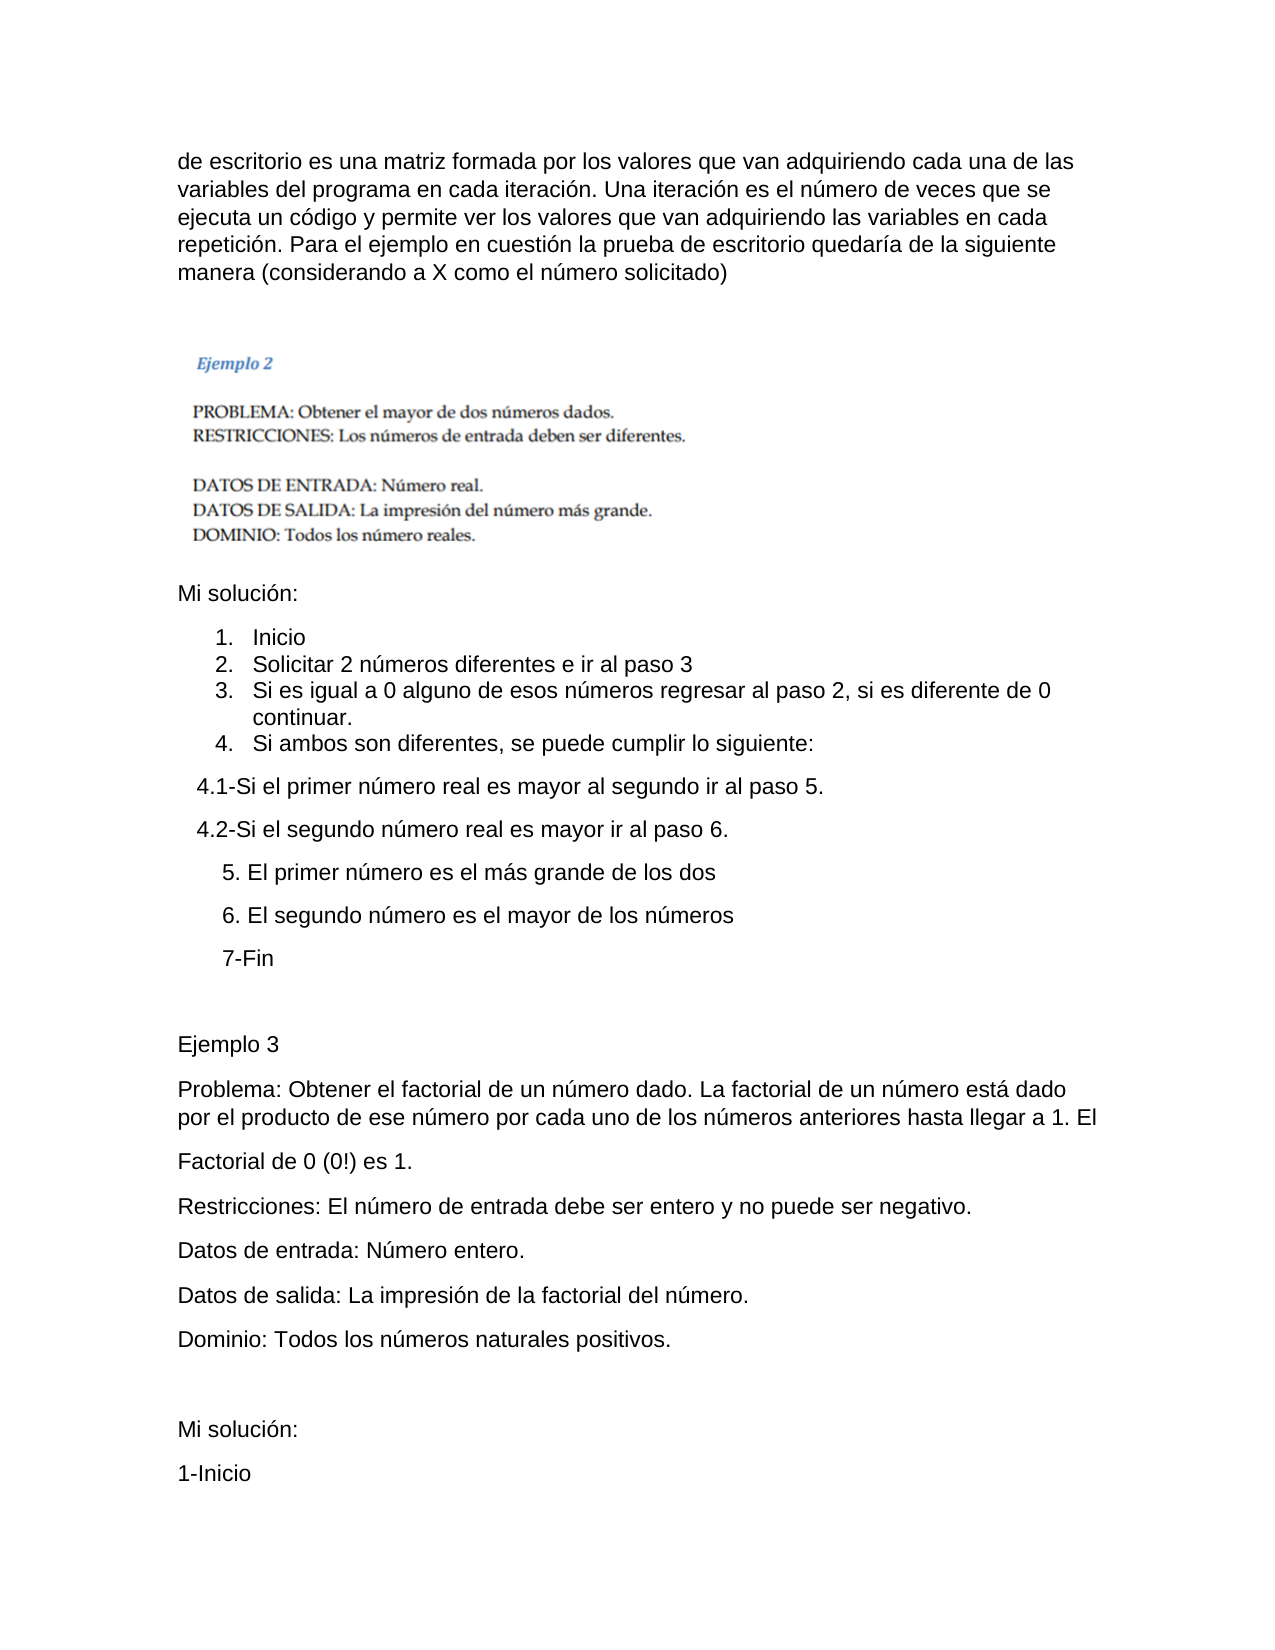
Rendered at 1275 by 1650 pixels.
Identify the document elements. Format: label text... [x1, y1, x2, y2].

text Restricciones: El número de entrada debe ser entero y no puede ser negativo. [177, 1193, 1098, 1219]
list Inicio [215, 624, 1098, 651]
text Ejemplo 3 [177, 1031, 1098, 1057]
text Mi solución: [177, 580, 1098, 606]
text Factorial de 0 (0!) es 1. [177, 1148, 1098, 1174]
text 5. El primer número es el más grande de los dos [177, 859, 1098, 885]
list Si es igual a 0 alguno de esos números regresar al paso 2, si es diferente de 0 continuar. [215, 677, 1098, 730]
text 6. El segundo número es el mayor de los números [177, 902, 1098, 928]
list Solicitar 2 números diferentes e ir al paso 3 [215, 651, 1098, 677]
text Datos de entrada: Número entero. [177, 1237, 1098, 1263]
text Problema: Obtener el factorial de un número dado. La factorial de un número está dado por el producto de ese número por cada uno de los números anteriores hasta llegar a 1. El [177, 1076, 1098, 1130]
text Dominio: Todos los números naturales positivos. [177, 1326, 1098, 1353]
text Datos de salida: La impresión de la factorial del número. [177, 1282, 1098, 1308]
text 7-Fin [177, 945, 1098, 971]
text 1-Inicio [177, 1460, 1098, 1486]
list Si ambos son diferentes, se puede cumplir lo siguiente: [215, 730, 1098, 756]
text 4.2-Si el segundo número real es mayor ir al paso 6. [177, 816, 1098, 842]
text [177, 148, 1098, 286]
picture [177, 348, 705, 562]
text 4.1-Si el primer número real es mayor al segundo ir al paso 5. [177, 773, 1098, 799]
text Mi solución: [177, 1416, 1098, 1442]
